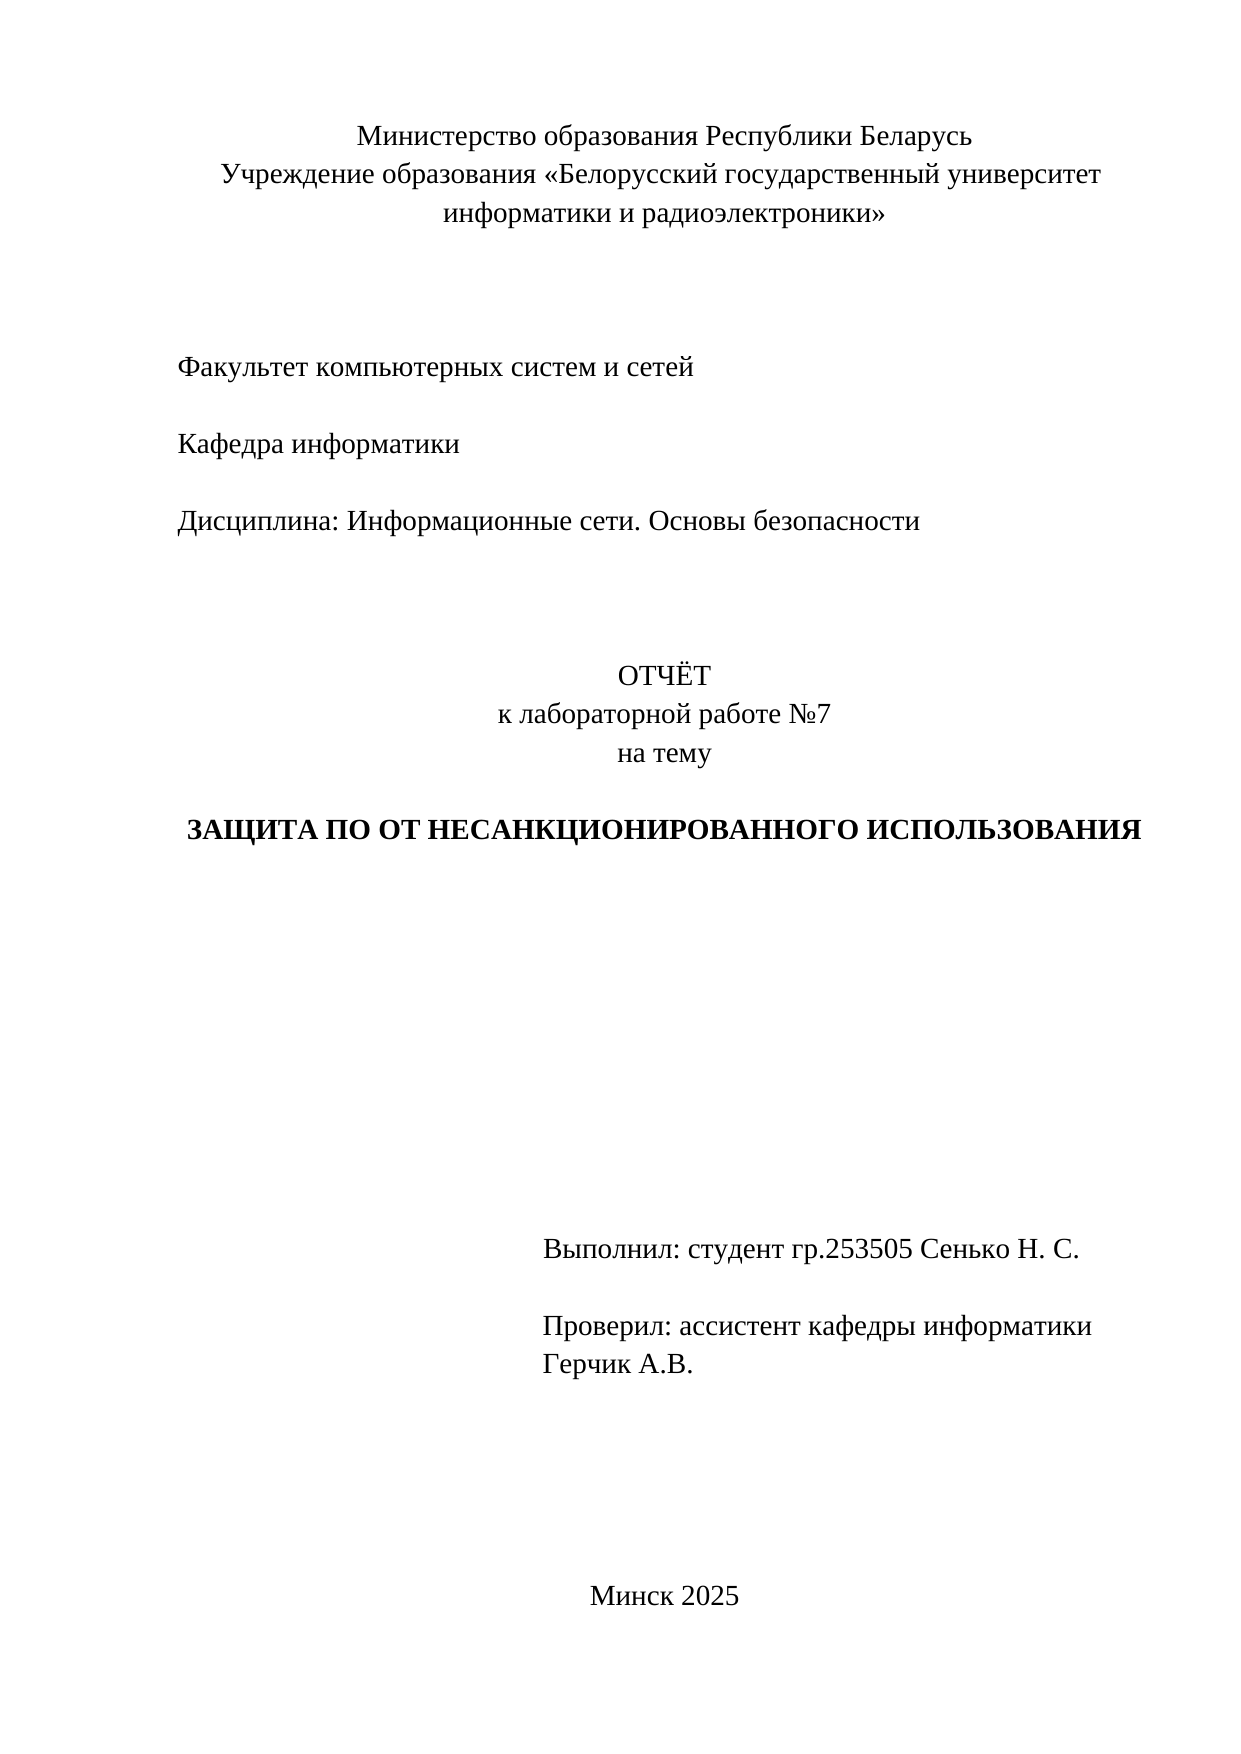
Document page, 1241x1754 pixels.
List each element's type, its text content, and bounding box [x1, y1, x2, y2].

text к лабораторной работе №7 [177, 696, 1152, 730]
text Выполнил: студент гр.253505 Сенько Н. С. [477, 1231, 1152, 1264]
text Дисциплина: Информационные сети. Основы безопасности [177, 503, 1152, 537]
text Факультет компьютерных систем и сетей [177, 349, 1152, 383]
text ОТЧЁТ [177, 658, 1152, 691]
text Минск 2025 [177, 1578, 1152, 1611]
text Кафедра информатики [177, 426, 1152, 460]
text ЗАЩИТА ПО ОТ НЕСАНКЦИОНИРОВАННОГО ИСПОЛЬЗОВАНИЯ [177, 812, 1152, 845]
text на тему [177, 735, 1152, 768]
text Министерство образования Республики Беларусь [177, 118, 1152, 152]
text Учреждение образования «Белорусский государственный университет информатики и радиоэлектроники» [177, 157, 1152, 229]
text Проверил: ассистент кафедры информатики Герчик А.В. [542, 1308, 1152, 1380]
